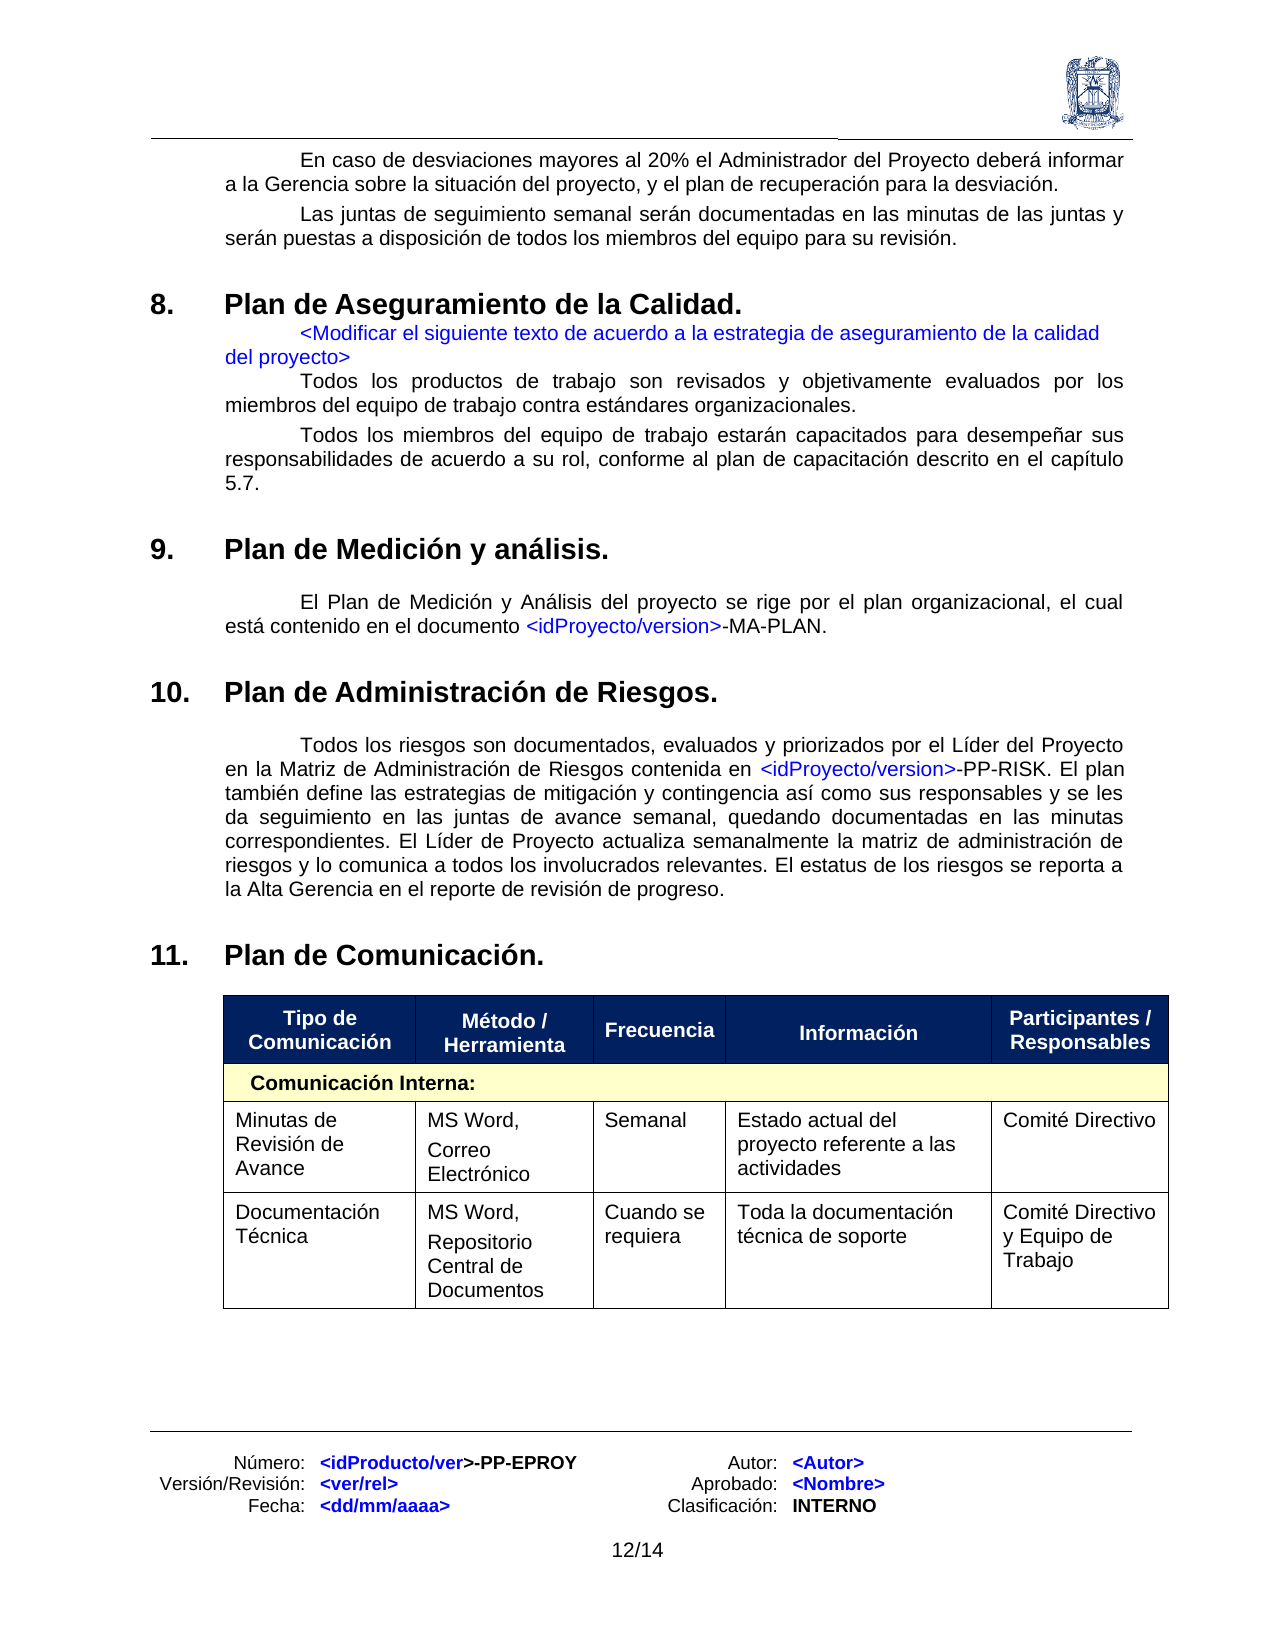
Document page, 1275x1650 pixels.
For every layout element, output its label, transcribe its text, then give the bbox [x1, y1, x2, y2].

subtitle Plan de Comunicación. [150, 938, 1125, 971]
table_cell Comunicación Interna: [224, 1064, 1168, 1101]
text Todos los miembros del equipo de trabajo estarán capacitados para desempeñar sus responsabilidades de acuerdo a su rol, conforme al plan de capacitación descrito en el capítulo 5.7. [225, 423, 1125, 495]
table_cell Toda la documentación técnica de soporte [726, 1193, 991, 1308]
table_cell Comité Directivo [992, 1102, 1168, 1192]
table_cell MS Word, Repositorio Central de Documentos [416, 1193, 593, 1308]
subtitle Plan de Medición y análisis. [150, 532, 1125, 566]
subtitle Plan de Administración de Riesgos. [150, 675, 1125, 709]
table_header Participantes / Responsables [992, 996, 1168, 1063]
table_header Tipo de Comunicación [224, 996, 415, 1063]
table_cell MS Word, Correo Electrónico [416, 1102, 593, 1192]
table_cell Minutas de Revisión de Avance [224, 1102, 415, 1192]
text El Plan de Medición y Análisis del proyecto se rige por el plan organizacional, el cual está contenido en el documento <idProyecto/version>-MA-PLAN. [225, 590, 1125, 638]
text Las juntas de seguimiento semanal serán documentadas en las minutas de las juntas y serán puestas a disposición de todos los miembros del equipo para su revisión. [225, 202, 1125, 250]
table_cell Documentación Técnica [224, 1193, 415, 1308]
table_cell Estado actual del proyecto referente a las actividades [726, 1102, 991, 1192]
table_header Información [726, 996, 991, 1063]
picture [1062, 56, 1124, 130]
table_header Método / Herramienta [416, 996, 593, 1063]
text Todos los productos de trabajo son revisados y objetivamente evaluados por los miembros del equipo de trabajo contra estándares organizacionales. [225, 369, 1125, 417]
subtitle Plan de Aseguramiento de la Calidad. [150, 287, 1125, 321]
table_cell Comité Directivo y Equipo de Trabajo [992, 1193, 1168, 1308]
table_cell Cuando se requiera [594, 1193, 725, 1308]
text Todos los riesgos son documentados, evaluados y priorizados por el Líder del Proyecto en la Matriz de Administración de Riesgos contenida en <idProyecto/version>-PP-RISK. El plan también define las estrategias de mitigación y contingencia así como sus responsables y se les da seguimiento en las juntas de avance semanal, quedando documentadas en las minutas correspondientes. El Líder de Proyecto actualiza semanalmente la matriz de administración de riesgos y lo comunica a todos los involucrados relevantes. El estatus de los riesgos se reporta a la Alta Gerencia en el reporte de revisión de progreso. [225, 733, 1125, 900]
table_cell Semanal [594, 1102, 725, 1192]
text En caso de desviaciones mayores al 20% el Administrador del Proyecto deberá informar a la Gerencia sobre la situación del proyecto, y el plan de recuperación para la desviación. [225, 148, 1125, 196]
table_header Frecuencia [594, 996, 725, 1063]
text <Modificar el siguiente texto de acuerdo a la estrategia de aseguramiento de la calidad del proyecto> [225, 321, 1125, 369]
